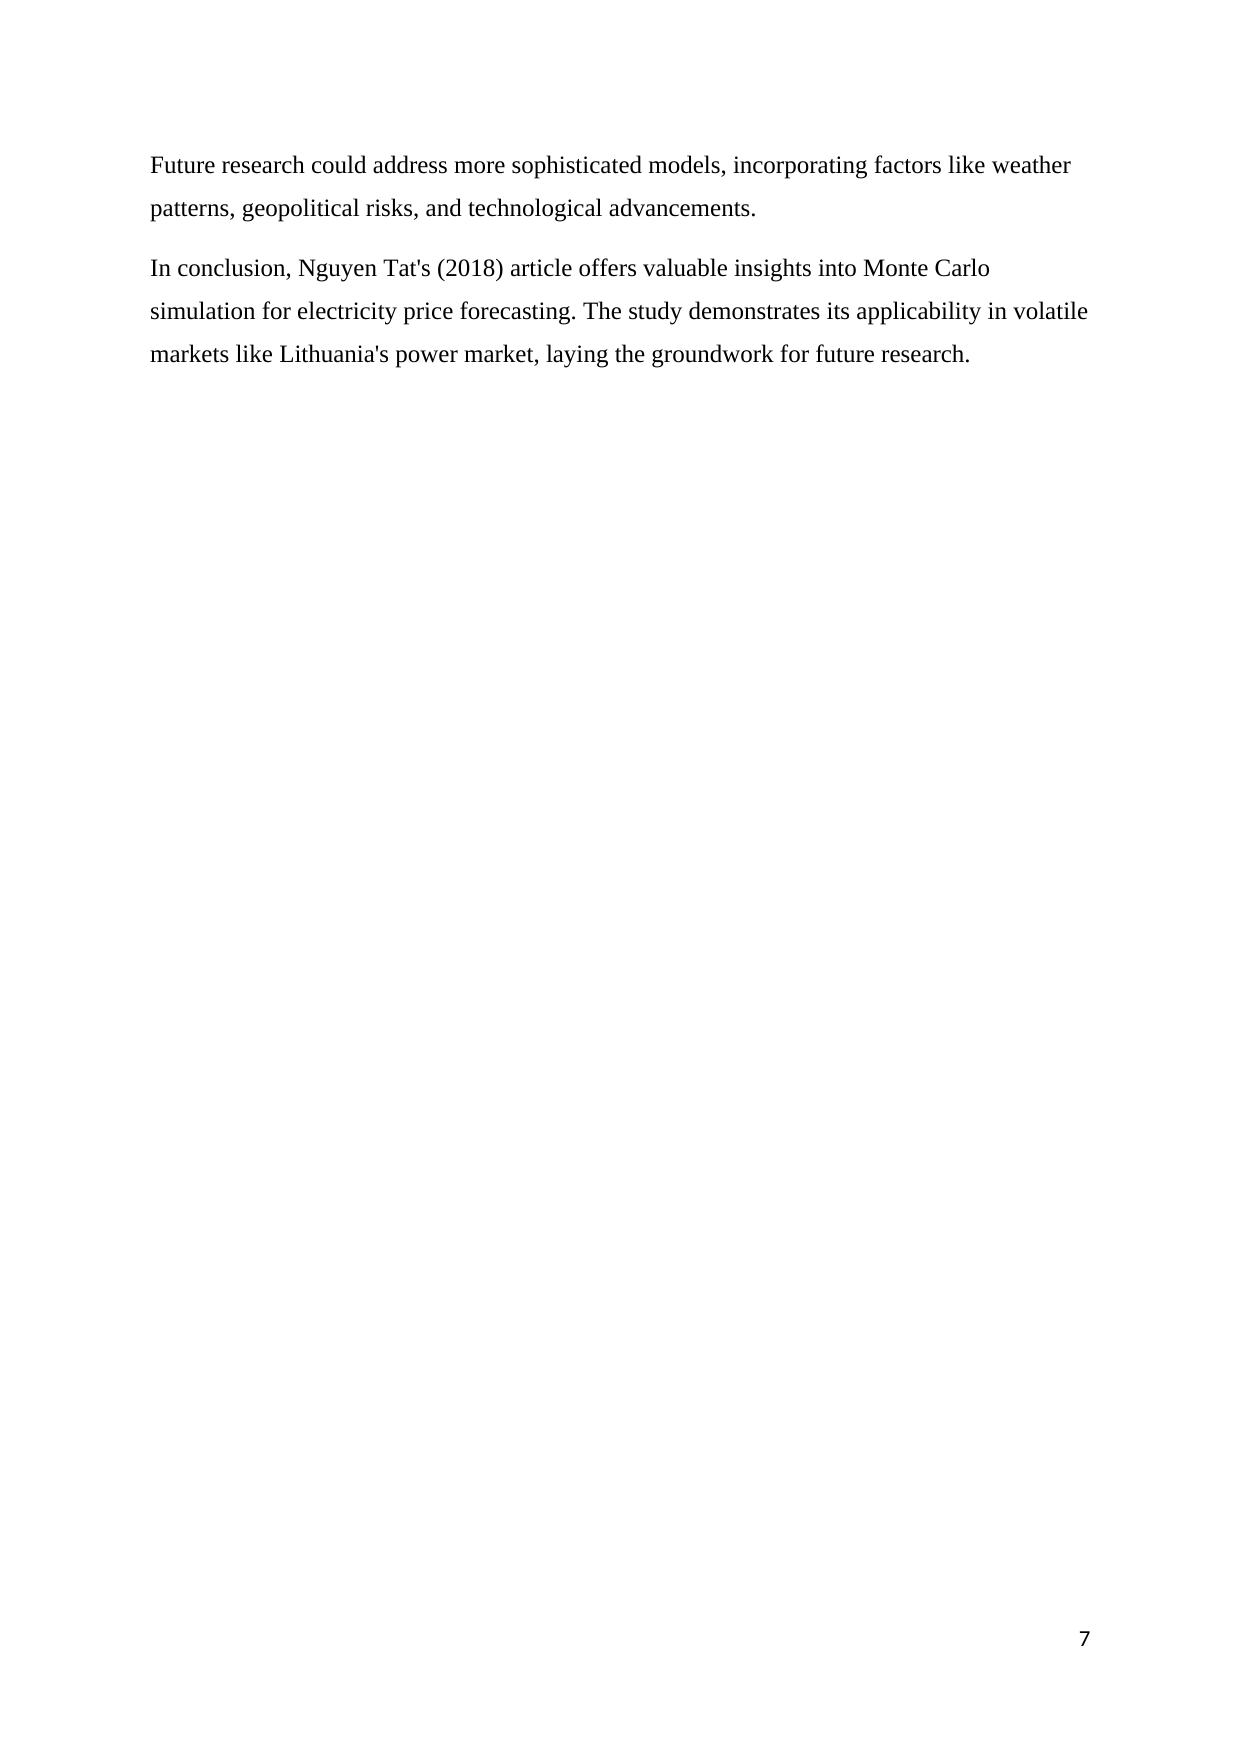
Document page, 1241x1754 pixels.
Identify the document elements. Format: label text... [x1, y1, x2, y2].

text In conclusion, Nguyen Tat's (2018) article offers valuable insights into Monte Carlo simulation for electricity price forecasting. The study demonstrates its applicability in volatile markets like Lithuania's power market, laying the groundwork for future research. [150, 253, 1090, 368]
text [150, 150, 1090, 222]
